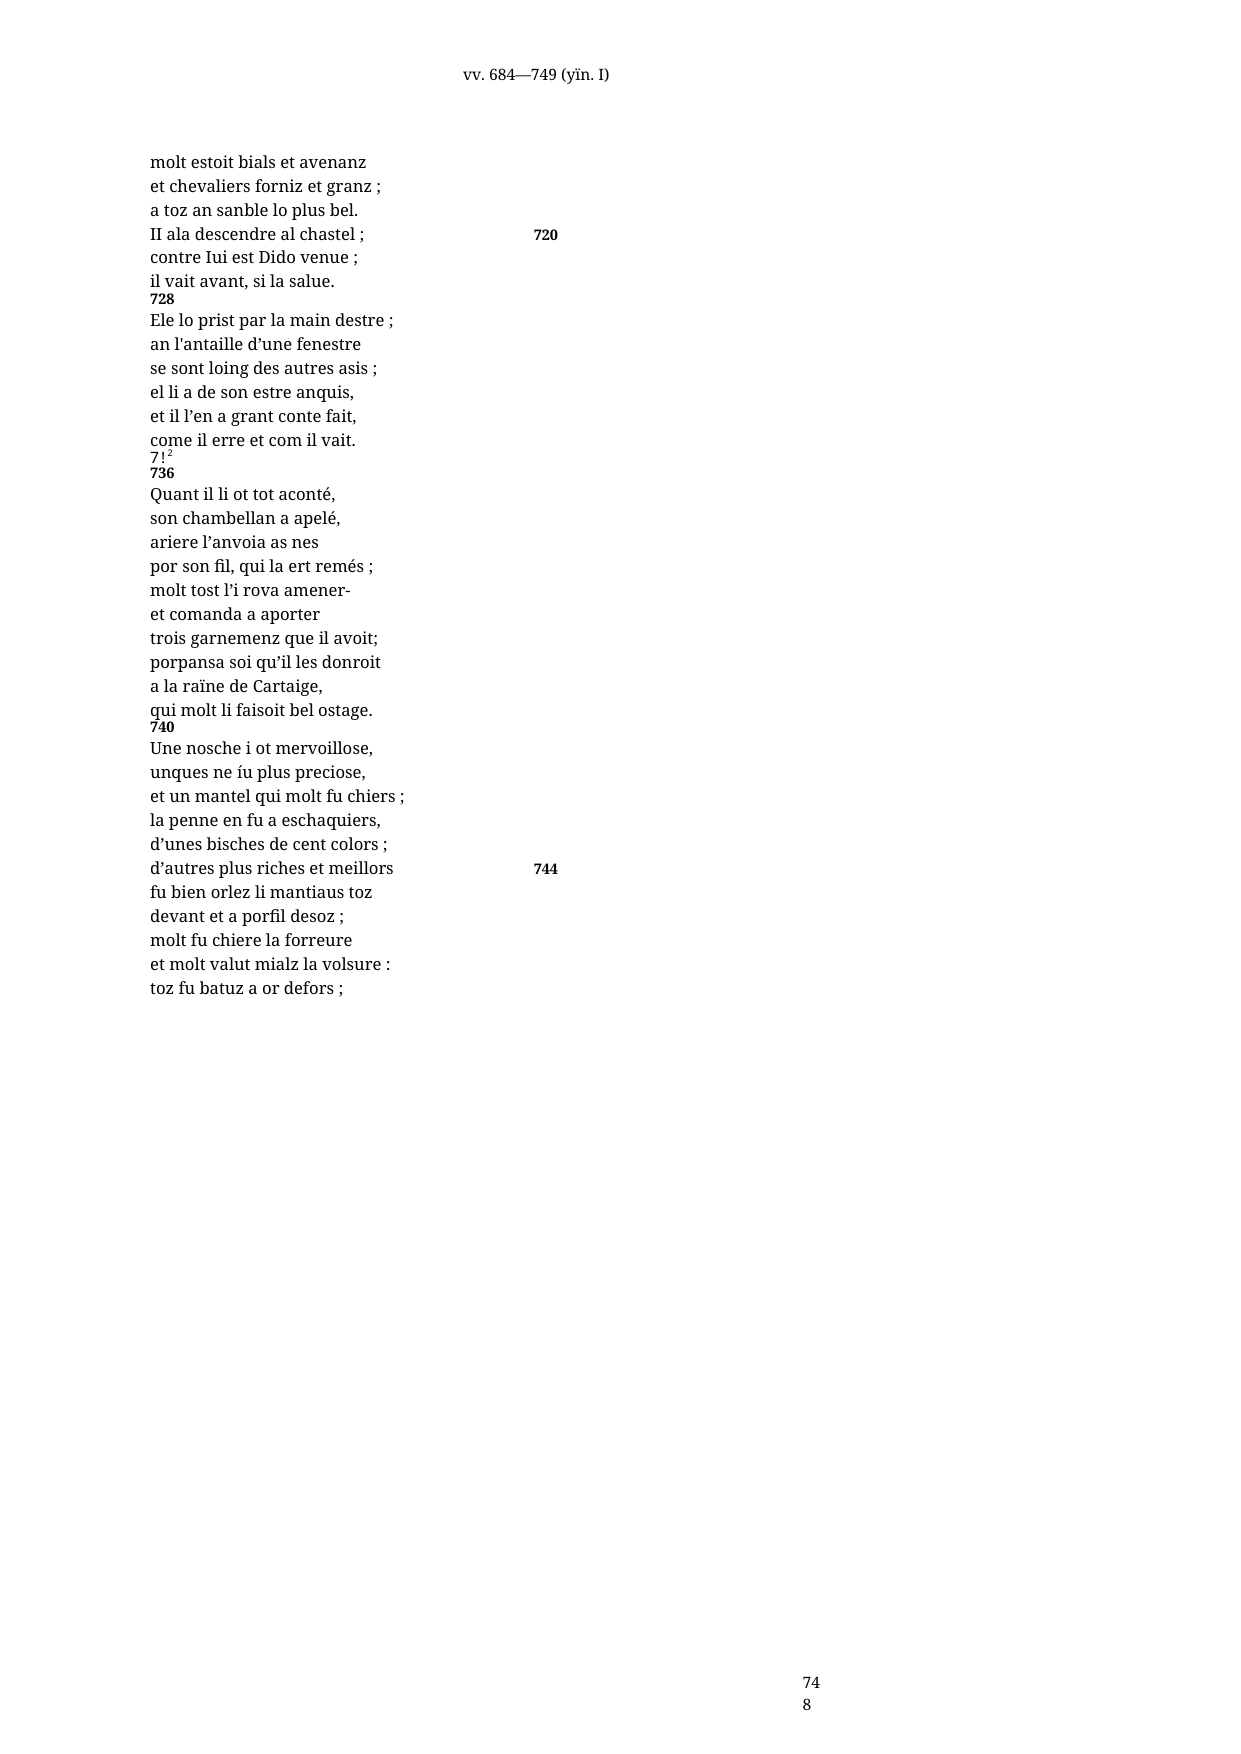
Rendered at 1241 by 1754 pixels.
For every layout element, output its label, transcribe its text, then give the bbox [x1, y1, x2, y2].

text 728 [150, 293, 1090, 307]
text 736 [150, 467, 1090, 481]
text Quant il li ot tot aconté, son chambellan a apelé, ariere l’anvoia as nes por son fil, qui la ert remés ; molt tost l’i rova amener- et comanda a aporter trois garnemenz que il avoit; porpansa soi qu’il les donroit a la raïne de Cartaige, qui molt li faisoit bel ostage. [150, 481, 1090, 721]
text 740 [150, 721, 1090, 735]
text molt estoit bials et avenanz et chevaliers forniz et granz ; a toz an sanble lo plus bel. [150, 149, 1090, 221]
text Une nosche i ot mervoillose, unques ne íu plus preciose, et un mantel qui molt fu chiers ; la penne en fu a eschaquiers, d’unes bisches de cent colors ; d’autres plus riches et meillors 744 [150, 735, 1090, 879]
text contre Iui est Dido venue ; il vait avant, si la salue. [150, 245, 1090, 293]
text fu bien orlez li mantiaus toz devant et a porfil desoz ; molt fu chiere la forreure et molt valut mialz la volsure : toz fu batuz a or defors ; [150, 879, 1090, 999]
text Ele lo prist par la main destre ; an l'antaille d’une fenestre se sont loing des autres asis ; el li a de son estre anquis, et il l’en a grant conte fait, come il erre et com il vait. [150, 307, 1090, 451]
text II ala descendre al chastel ; 720 [150, 221, 1090, 245]
text 7!2 [150, 451, 1090, 467]
